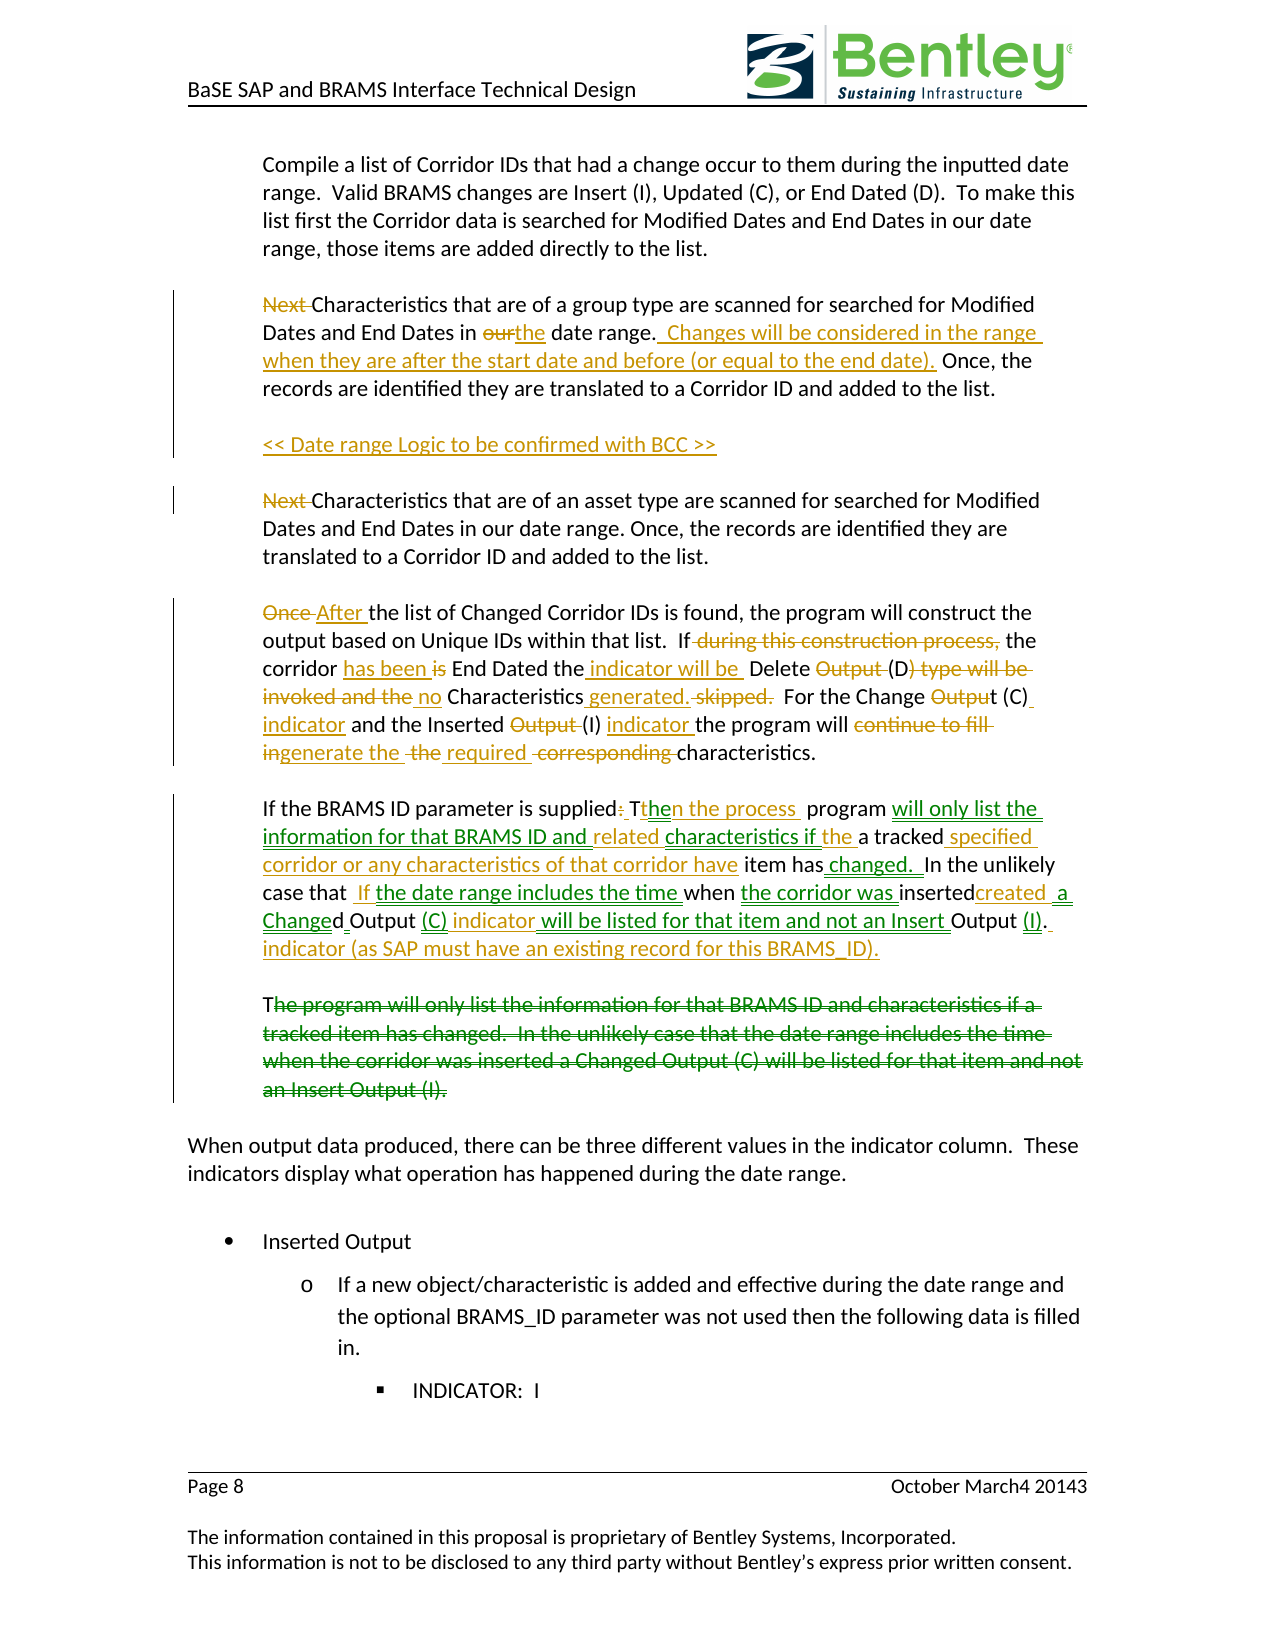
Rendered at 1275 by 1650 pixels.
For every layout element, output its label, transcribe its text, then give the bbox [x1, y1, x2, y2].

list INDICATOR: I [375, 1376, 1087, 1404]
text Compile a list of Corridor IDs that had a change occur to them during the inputted date range. Valid BRAMS changes are Insert (I), Updated (C), or End Dated (D). To make this list first the Corridor data is searched for Modified Dates and End Dates in our date range, those items are added directly to the list. [262, 150, 1087, 262]
picture [747, 25, 1073, 104]
text Characteristics that are of a group type are scanned for searched for Modified Dates and End Dates in date range. Once, the records are identified they are translated to a Corridor ID and added to the list. [262, 290, 1087, 402]
list If a new object/characteristic is added and effective during the date range and the optional BRAMS_ID parameter was not used then the following data is filled in. [300, 1271, 1087, 1361]
text the list of Changed Corridor IDs is found, the program will construct the output based on Unique IDs within that list. If the corridor End Dated the Delete (D Characteristics For the Change t (C) and the Inserted (I) the program will characteristics. [262, 598, 1087, 766]
text When output data produced, there can be three different values in the indicator column. These indicators display what operation has happened during the date range. [187, 1131, 1087, 1187]
list Inserted Output [225, 1227, 1087, 1255]
text If the BRAMS ID parameter is supplied [262, 794, 1087, 963]
text Characteristics that are of an asset type are scanned for searched for Modified Dates and End Dates in our date range. Once, the records are identified they are translated to a Corridor ID and added to the list. [262, 486, 1087, 570]
